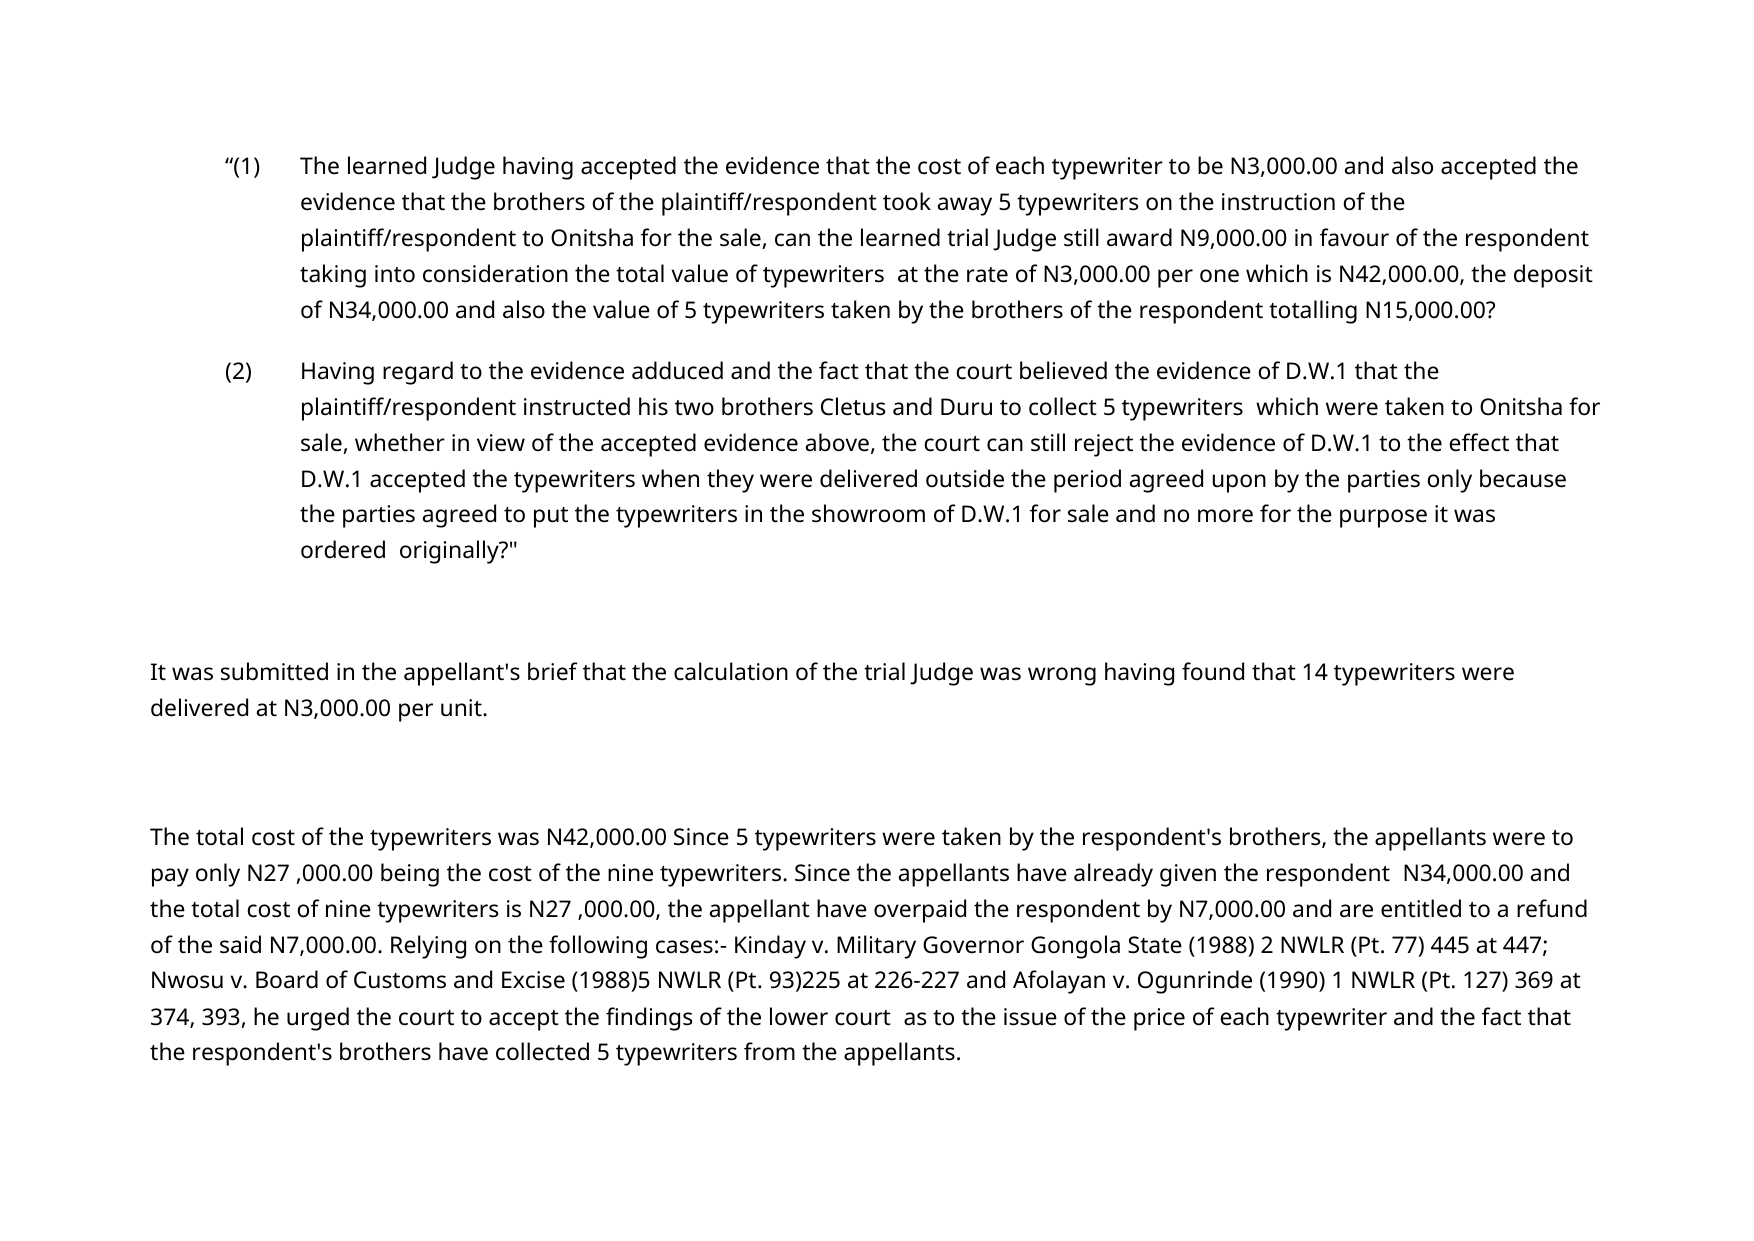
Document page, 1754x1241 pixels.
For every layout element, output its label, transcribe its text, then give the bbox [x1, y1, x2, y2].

text “(1) The learned Judge having accepted the evidence that the cost of each typewriter to be N3,000.00 and also accepted the evidence that the brothers of the plaintiff/respondent took away 5 typewriters on the instruction of the plaintiff/respondent to Onitsha for the sale, can the learned trial Judge still award N9,000.00 in favour of the respondent taking into consideration the total value of typewriters at the rate of N3,000.00 per one which is N42,000.00, the deposit of N34,000.00 and also the value of 5 typewriters taken by the brothers of the respondent totalling N15,000.00? [225, 150, 1604, 325]
text It was submitted in the appellant's brief that the calculation of the trial Judge was wrong having found that 14 typewriters were delivered at N3,000.00 per unit. [150, 656, 1604, 792]
text (2) Having regard to the evidence adduced and the fact that the court believed the evidence of D.W.1 that the plaintiff/respondent instructed his two brothers Cletus and Duru to collect 5 typewriters which were taken to Onitsha for sale, whether in view of the accepted evidence above, the court can still reject the evidence of D.W.1 to the effect that D.W.1 accepted the typewriters when they were delivered outside the period agreed upon by the parties only because the parties agreed to put the typewriters in the showroom of D.W.1 for sale and no more for the purpose it was ordered originally?" [225, 355, 1604, 566]
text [150, 821, 1604, 1068]
